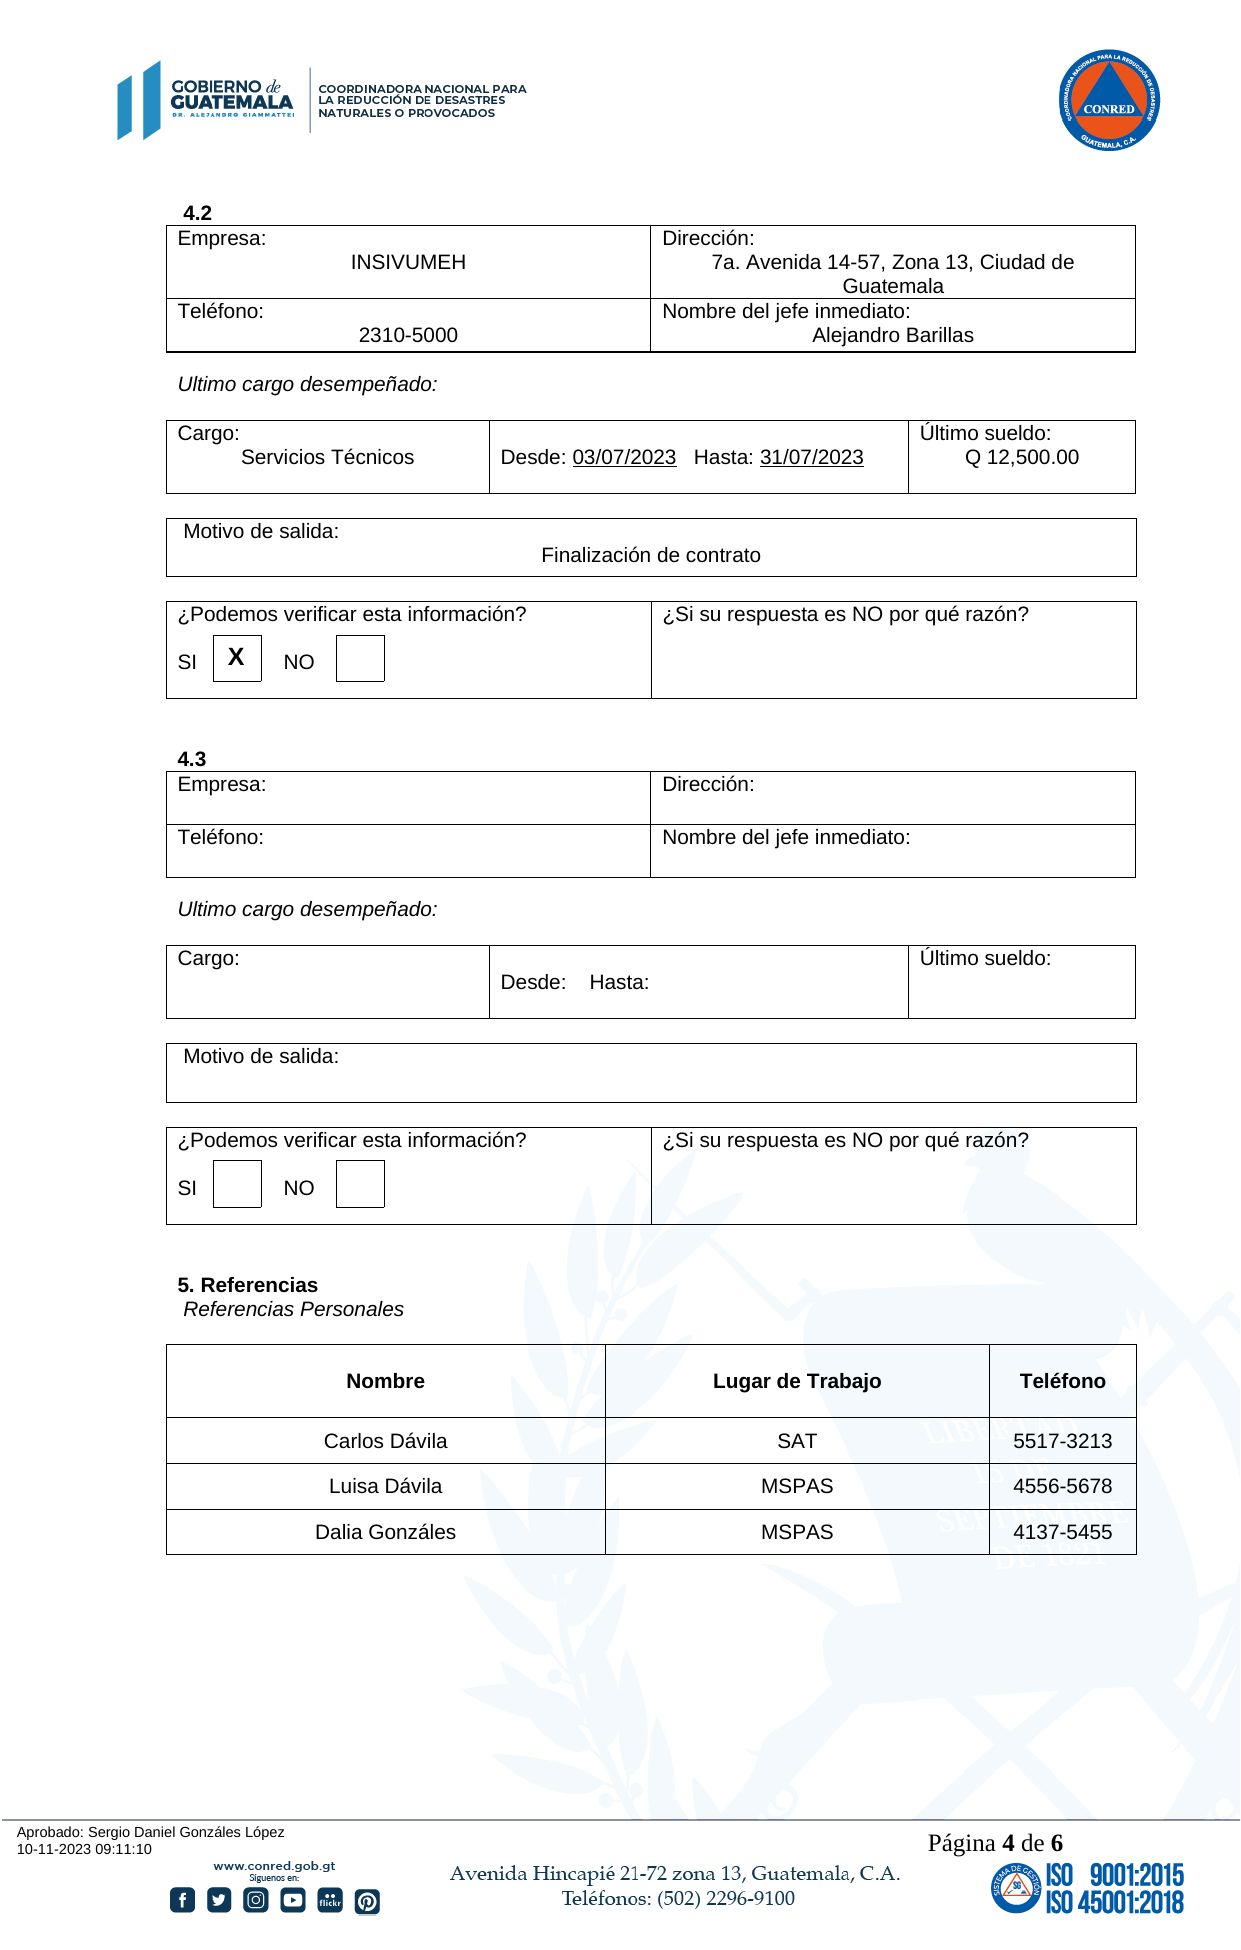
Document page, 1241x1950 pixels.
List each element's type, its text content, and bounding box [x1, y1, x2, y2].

table_header Último sueldo: [909, 946, 1135, 1018]
table_cell MSPAS [606, 1464, 989, 1509]
table_header ¿Podemos verificar esta información? SI NO [167, 1128, 651, 1223]
table_cell 4137-5455 [990, 1510, 1136, 1554]
table_header Dirección: [651, 772, 1135, 824]
text Ultimo cargo desempeñado: [177, 372, 1063, 396]
table_header Teléfono [990, 1345, 1136, 1417]
table_cell Dalia Gonzáles [167, 1510, 605, 1554]
table_cell SAT [606, 1418, 989, 1463]
table_header ¿Podemos verificar esta información? SI NO [167, 602, 651, 698]
table_header Lugar de Trabajo [606, 1345, 989, 1417]
table_cell Carlos Dávila [167, 1418, 605, 1463]
table_header Motivo de salida: [167, 1044, 1136, 1102]
table_header Cargo: [167, 946, 489, 1018]
table_header Último sueldo: Q 12,500.00 [909, 421, 1135, 492]
text Referencias Personales [177, 1296, 1063, 1320]
table_header Empresa: INSIVUMEH [167, 226, 650, 298]
table_header Cargo: Servicios Técnicos [167, 421, 489, 492]
table_header Empresa: [167, 772, 650, 824]
table_cell Nombre del jefe inmediato: [651, 825, 1135, 877]
table_cell MSPAS [606, 1510, 989, 1554]
table_cell 4556-5678 [990, 1464, 1136, 1509]
table_cell Teléfono: [167, 825, 650, 877]
text Ultimo cargo desempeñado: [177, 897, 1063, 921]
text 4.2 [177, 201, 1063, 225]
table_header Dirección: 7a. Avenida 14-57, Zona 13, Ciudad de Guatemala [651, 226, 1135, 298]
table_cell 5517-3213 [990, 1418, 1136, 1463]
table_cell Teléfono: 2310-5000 [167, 299, 650, 351]
table_header Desde: 03/07/2023 Hasta: 31/07/2023 [490, 421, 908, 492]
text 5. Referencias [177, 1272, 1063, 1296]
text 4.3 [177, 747, 1063, 771]
table_header Nombre [167, 1345, 605, 1417]
table_header ¿Si su respuesta es NO por qué razón? [652, 602, 1136, 698]
table_header Desde: Hasta: [490, 946, 908, 1018]
picture [1, 49, 1241, 1916]
table_cell Luisa Dávila [167, 1464, 605, 1509]
table_header ¿Si su respuesta es NO por qué razón? [652, 1128, 1136, 1223]
table_header Motivo de salida: Finalización de contrato [167, 519, 1136, 576]
table_cell Nombre del jefe inmediato: Alejandro Barillas [651, 299, 1135, 351]
